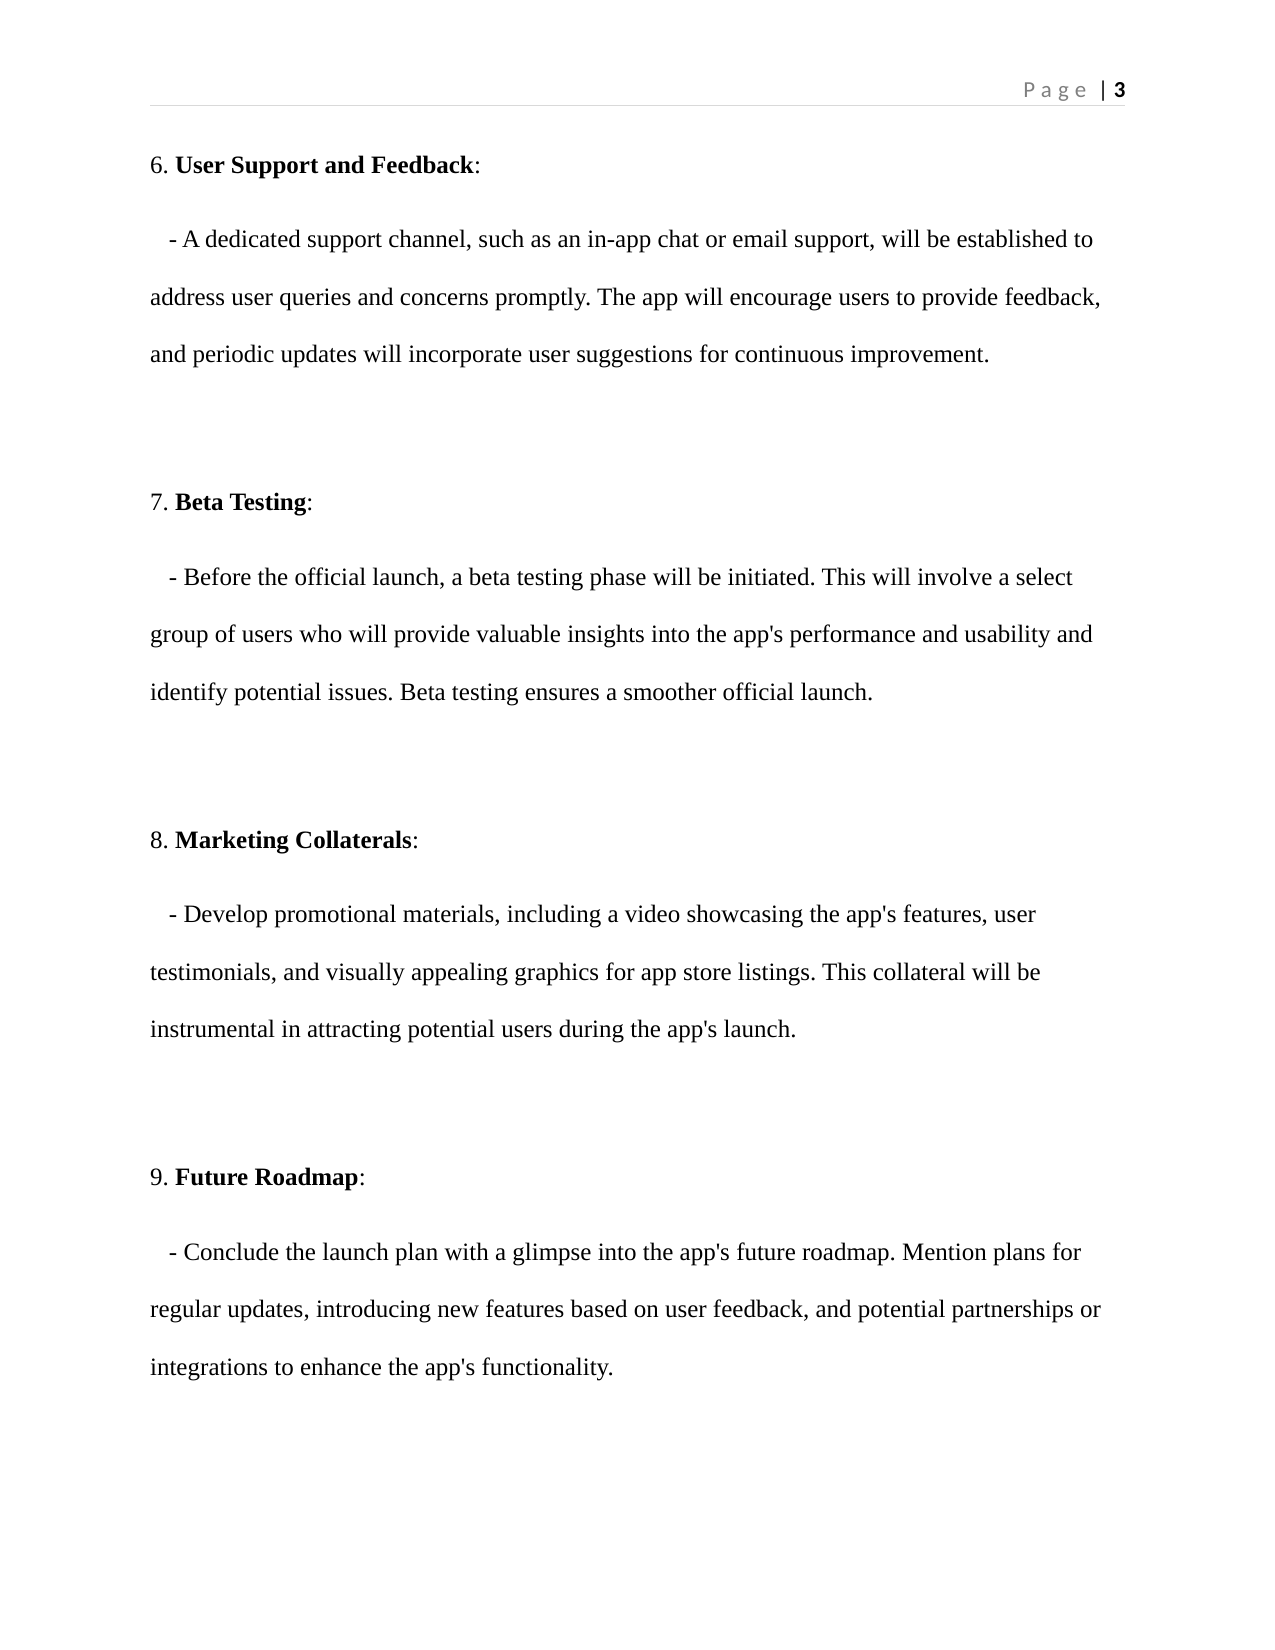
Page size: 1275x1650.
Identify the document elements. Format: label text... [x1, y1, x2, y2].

text 7. Beta Testing: [150, 487, 1125, 516]
text 9. Future Roadmap: [150, 1162, 1125, 1191]
text - A dedicated support channel, such as an in-app chat or email support, will be established to address user queries and concerns promptly. The app will encourage users to provide feedback, and periodic updates will incorporate user suggestions for continuous improvement. [150, 224, 1125, 368]
text 6. User Support and Feedback: [150, 150, 1125, 179]
text - Develop promotional materials, including a video showcasing the app's features, user testimonials, and visually appealing graphics for app store listings. This collateral will be instrumental in attracting potential users during the app's launch. [150, 899, 1125, 1043]
text - Before the official launch, a beta testing phase will be initiated. This will involve a select group of users who will provide valuable insights into the app's performance and usability and identify potential issues. Beta testing ensures a smoother official launch. [150, 562, 1125, 705]
text - Conclude the launch plan with a glimpse into the app's future roadmap. Mention plans for regular updates, introducing new features based on user feedback, and potential partnerships or integrations to enhance the app's functionality. [150, 1237, 1125, 1380]
text 8. Marketing Collaterals: [150, 825, 1125, 854]
